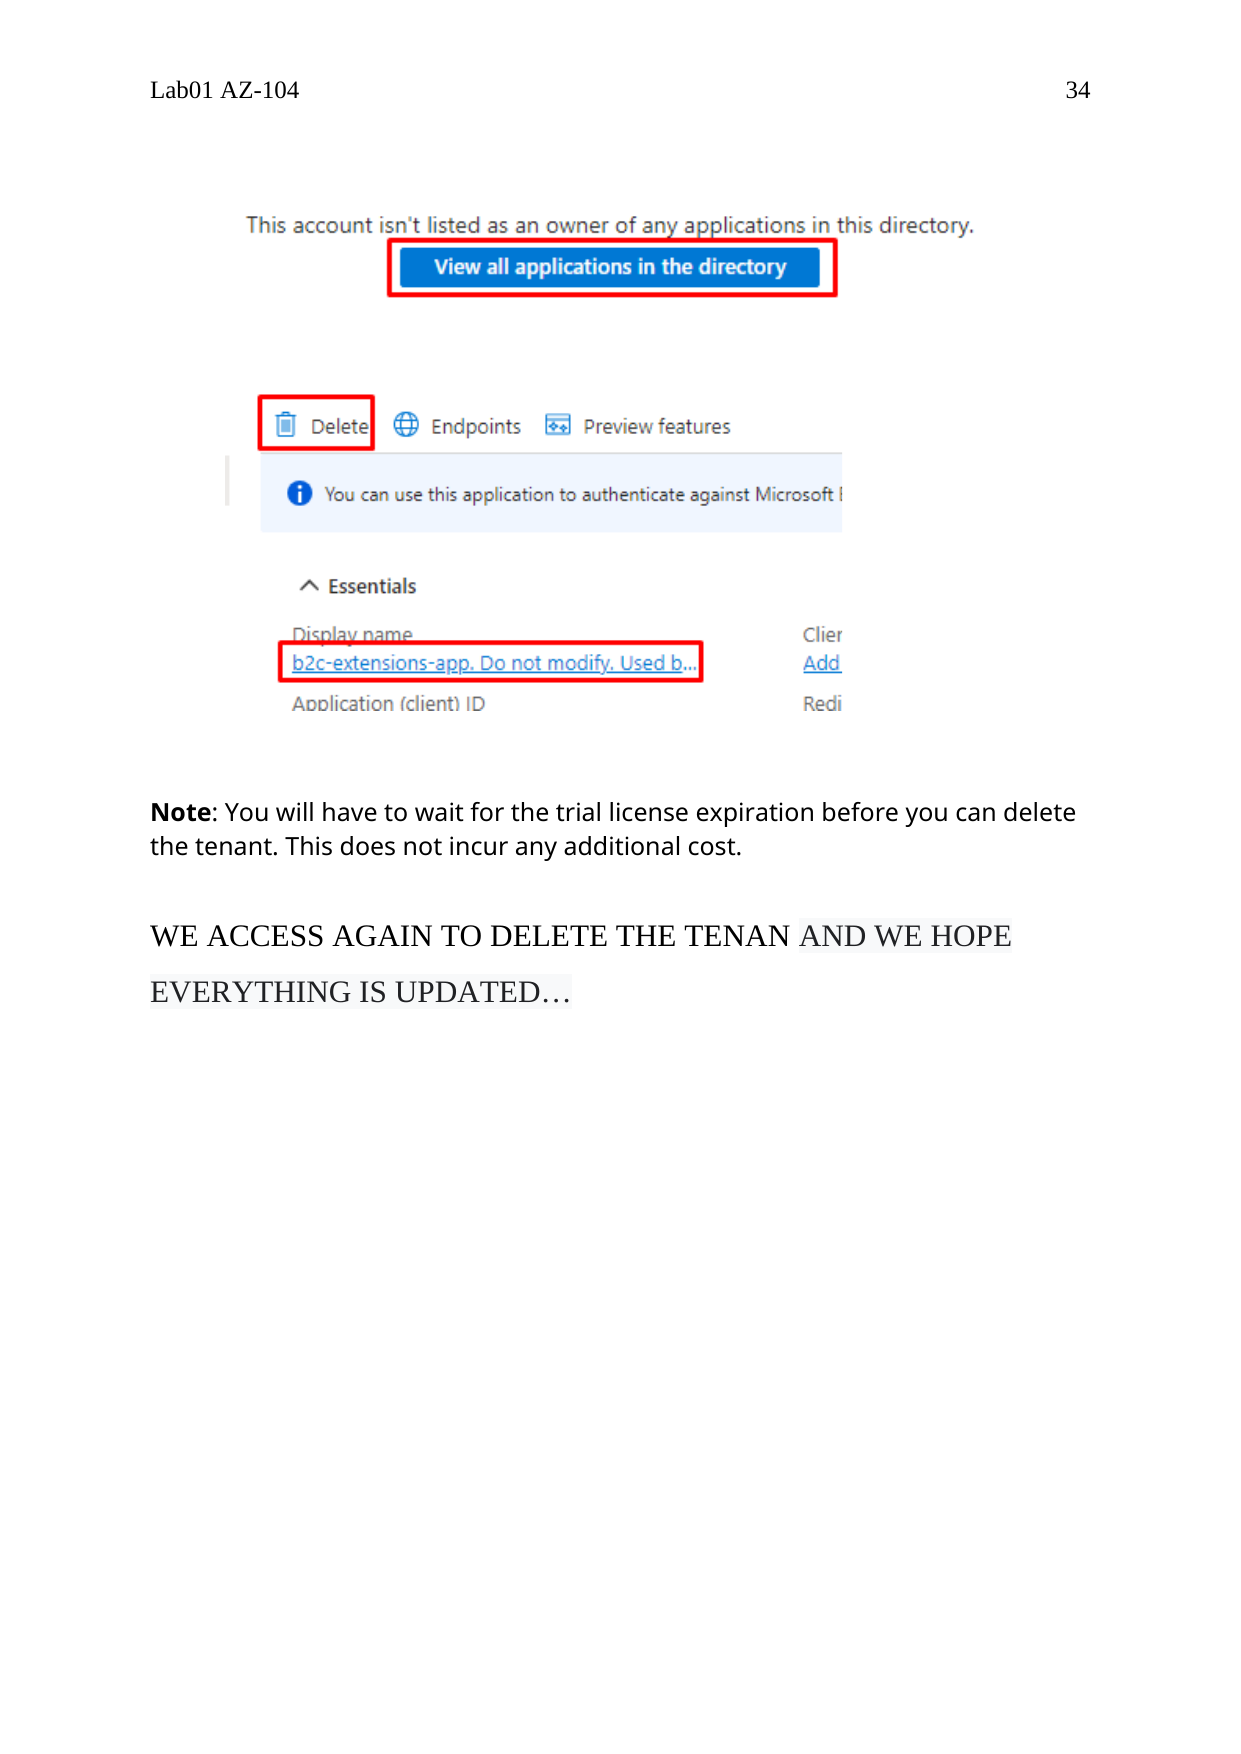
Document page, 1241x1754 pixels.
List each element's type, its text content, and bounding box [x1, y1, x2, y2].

picture [225, 376, 843, 711]
text Note: You will have to wait for the trial license expiration before you can delete the tenant. This does not incur any additional cost. [150, 795, 1090, 863]
text WE ACCESS AGAIN TO DELETE THE TENAN AND WE HOPE EVERYTHING IS UPDATED… [150, 897, 1090, 1009]
picture [225, 150, 1025, 352]
